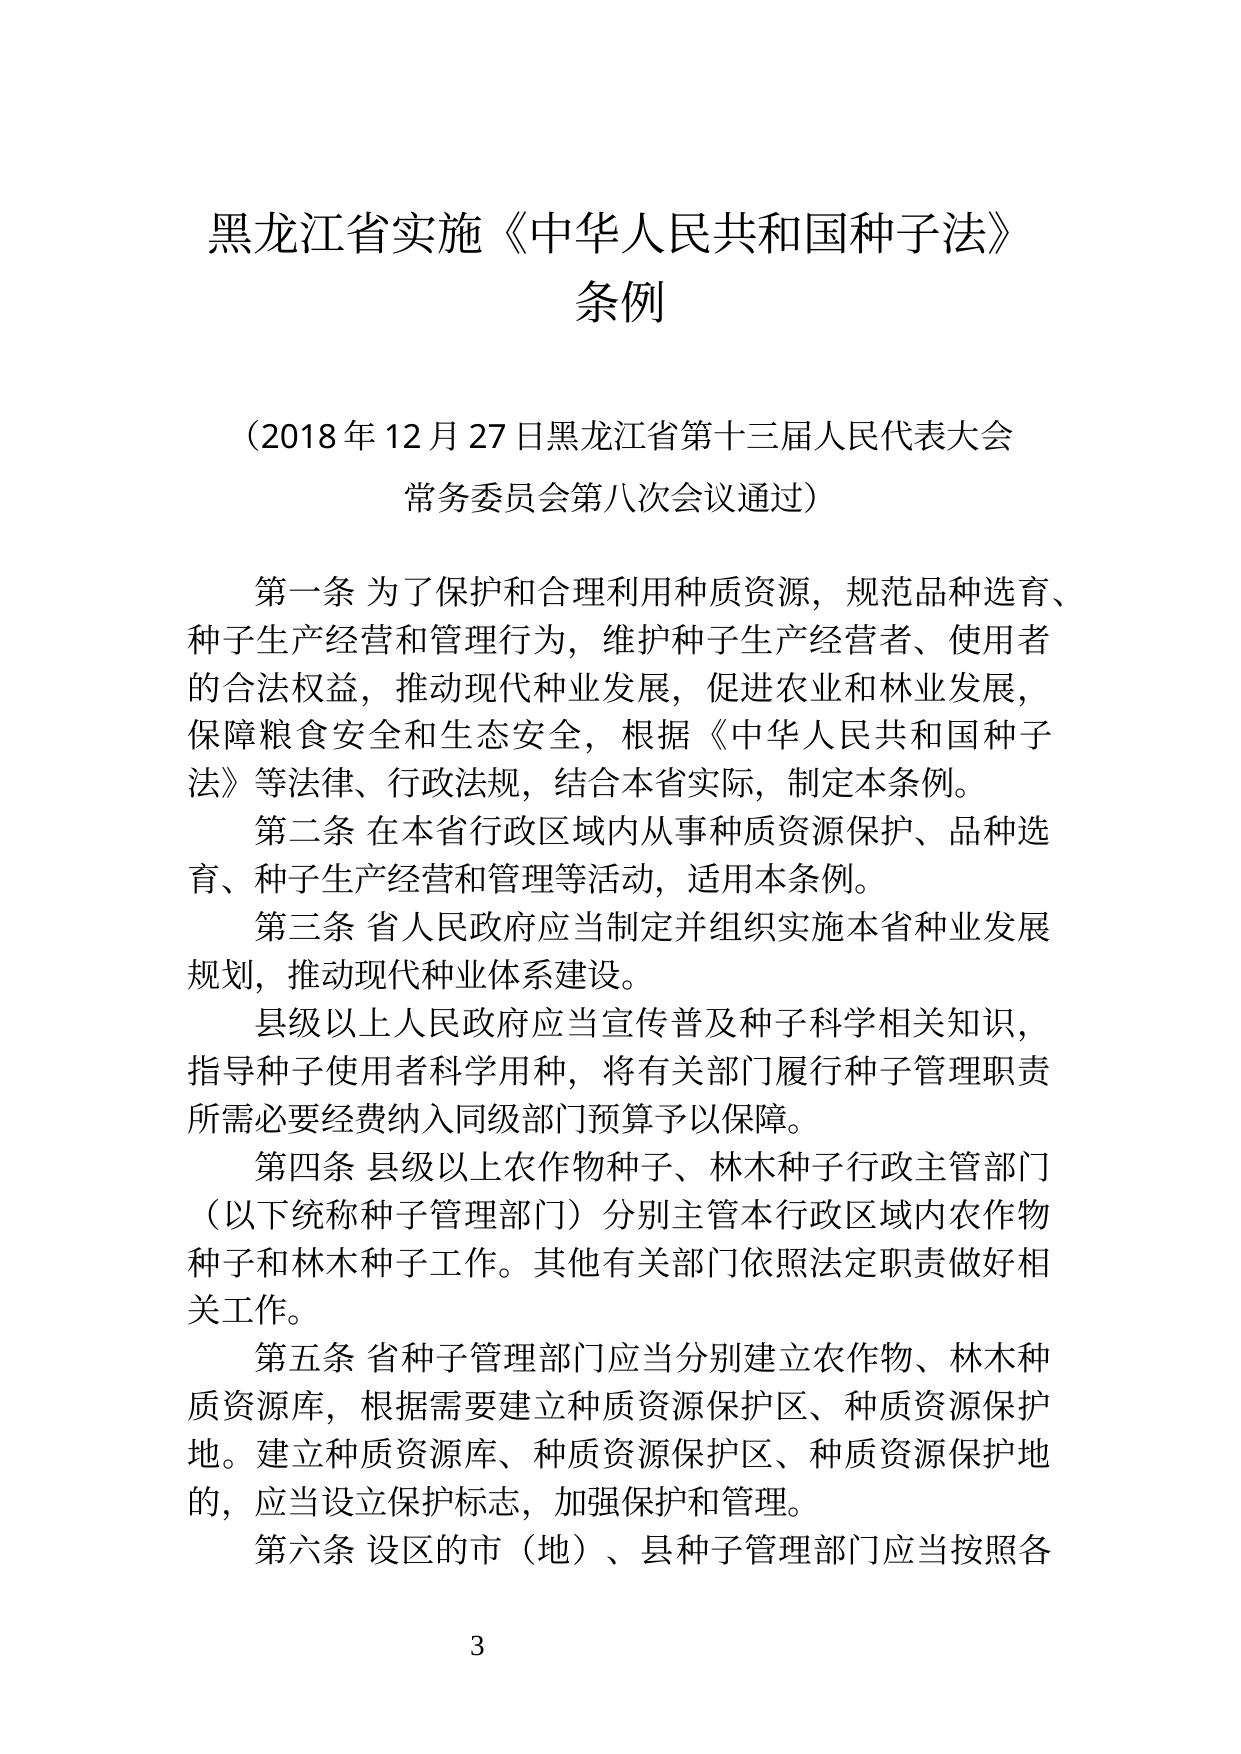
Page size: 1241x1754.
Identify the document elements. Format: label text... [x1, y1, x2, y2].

text 第四条 县级以上农作物种子、林木种子行政主管部门（以下统称种子管理部门）分别主管本行政区域内农作物种子和林木种子工作。其他有关部门依照法定职责做好相关工作。 [187, 1141, 1053, 1332]
text 常务委员会第八次会议通过） [187, 458, 1053, 520]
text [187, 1524, 1053, 1572]
text 第三条 省人民政府应当制定并组织实施本省种业发展规划，推动现代种业体系建设。 [187, 901, 1053, 997]
text 第一条 为了保护和合理利用种质资源，规范品种选育、种子生产经营和管理行为，维护种子生产经营者、使用者的合法权益，推动现代种业发展，促进农业和林业发展，保障粮食安全和生态安全，根据《中华人民共和国种子法》等法律、行政法规，结合本省实际，制定本条例。 [187, 566, 1053, 805]
text （2018年12月27日黑龙江省第十三届人民代表大会 [187, 395, 1053, 458]
text 第五条 省种子管理部门应当分别建立农作物、林木种质资源库，根据需要建立种质资源保护区、种质资源保护地。建立种质资源库、种质资源保护区、种质资源保护地的，应当设立保护标志，加强保护和管理。 [187, 1332, 1053, 1524]
text 县级以上人民政府应当宣传普及种子科学相关知识，指导种子使用者科学用种，将有关部门履行种子管理职责所需必要经费纳入同级部门预算予以保障。 [187, 997, 1053, 1141]
text 黑龙江省实施《中华人民共和国种子法》条例 [187, 195, 1053, 333]
text 第二条 在本省行政区域内从事种质资源保护、品种选育、种子生产经营和管理等活动，适用本条例。 [187, 805, 1053, 901]
